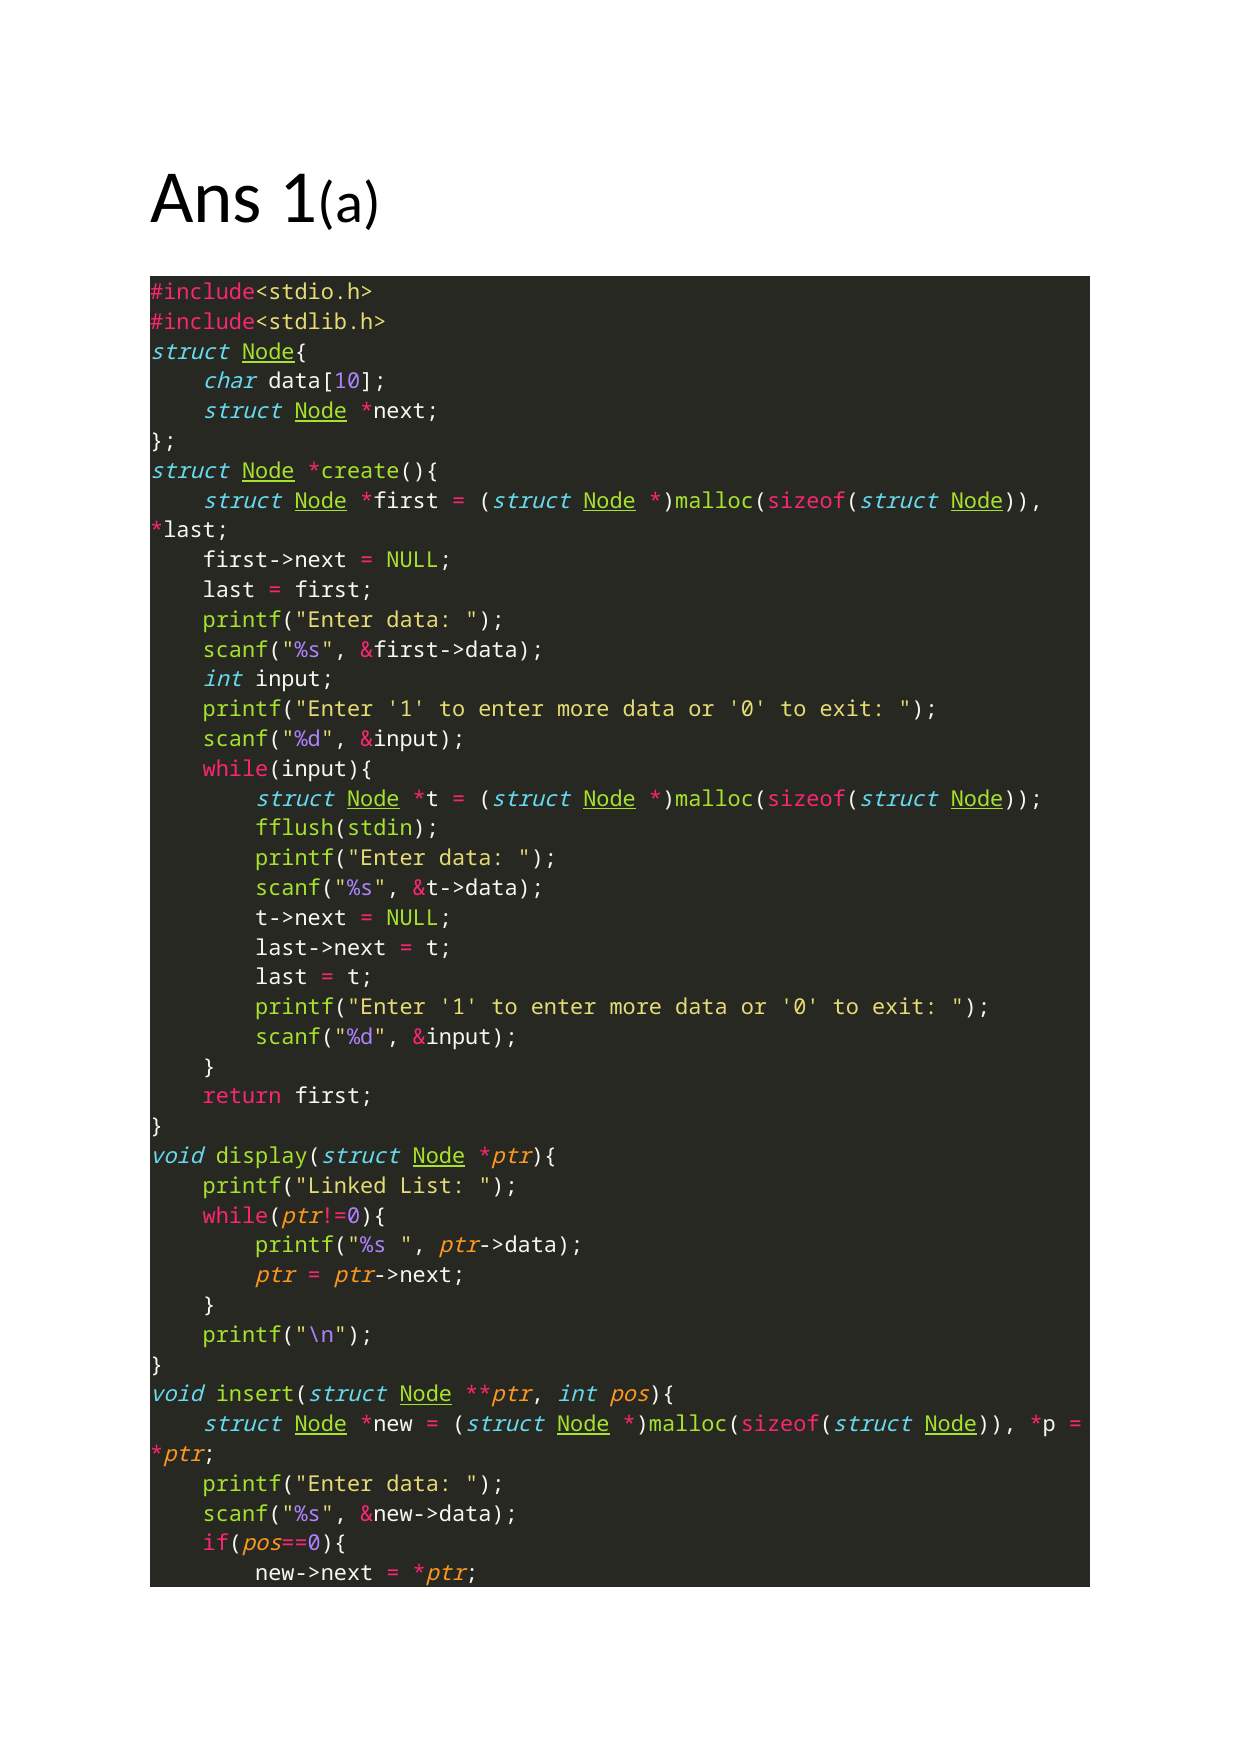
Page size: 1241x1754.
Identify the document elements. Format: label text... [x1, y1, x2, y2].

text printf("Enter data: "); [150, 842, 1090, 872]
text last = t; [150, 961, 1090, 991]
text scanf("%s", &first->data); [150, 633, 1090, 663]
text return first; [150, 1080, 1090, 1110]
text printf("Enter '1' to enter more data or '0' to exit: "); [150, 693, 1090, 723]
text } [150, 1051, 1090, 1080]
text Ans 1(a) [150, 150, 1090, 242]
text scanf("%d", &input); [150, 1021, 1090, 1051]
text struct Node *new = (struct Node *)malloc(sizeof(struct Node)), *p = *ptr; [150, 1408, 1090, 1468]
text while(ptr!=0){ [150, 1199, 1090, 1229]
text printf("Enter '1' to enter more data or '0' to exit: "); [150, 991, 1090, 1021]
text struct Node *t = (struct Node *)malloc(sizeof(struct Node)); [150, 782, 1090, 812]
text struct Node *next; [150, 395, 1090, 425]
text if(pos==0){ [150, 1527, 1090, 1557]
text struct Node *create(){ [150, 455, 1090, 484]
text char data[10]; [150, 365, 1090, 395]
text scanf("%s", &new->data); [150, 1497, 1090, 1527]
text #include<stdio.h> [150, 276, 1090, 306]
text printf("Enter data: "); [150, 1468, 1090, 1497]
text first->next = NULL; [150, 544, 1090, 574]
text #include<stdlib.h> [150, 306, 1090, 336]
text }; [150, 425, 1090, 455]
text void display(struct Node *ptr){ [150, 1140, 1090, 1170]
text int input; [150, 663, 1090, 693]
text } [150, 1289, 1090, 1319]
text t->next = NULL; [150, 902, 1090, 931]
text scanf("%d", &input); [150, 723, 1090, 753]
text } [150, 1110, 1090, 1140]
text struct Node{ [150, 336, 1090, 365]
text void insert(struct Node **ptr, int pos){ [150, 1378, 1090, 1408]
text printf("Linked List: "); [150, 1170, 1090, 1199]
text scanf("%s", &t->data); [150, 872, 1090, 902]
text printf("Enter data: "); [150, 604, 1090, 633]
text last->next = t; [150, 931, 1090, 961]
text } [150, 1348, 1090, 1378]
text struct Node *first = (struct Node *)malloc(sizeof(struct Node)), *last; [150, 484, 1090, 544]
text new->next = *ptr; [150, 1557, 1090, 1587]
text printf("\n"); [150, 1319, 1090, 1348]
text fflush(stdin); [150, 812, 1090, 842]
text ptr = ptr->next; [150, 1259, 1090, 1289]
text printf("%s ", ptr->data); [150, 1229, 1090, 1259]
text last = first; [150, 574, 1090, 604]
text while(input){ [150, 753, 1090, 782]
